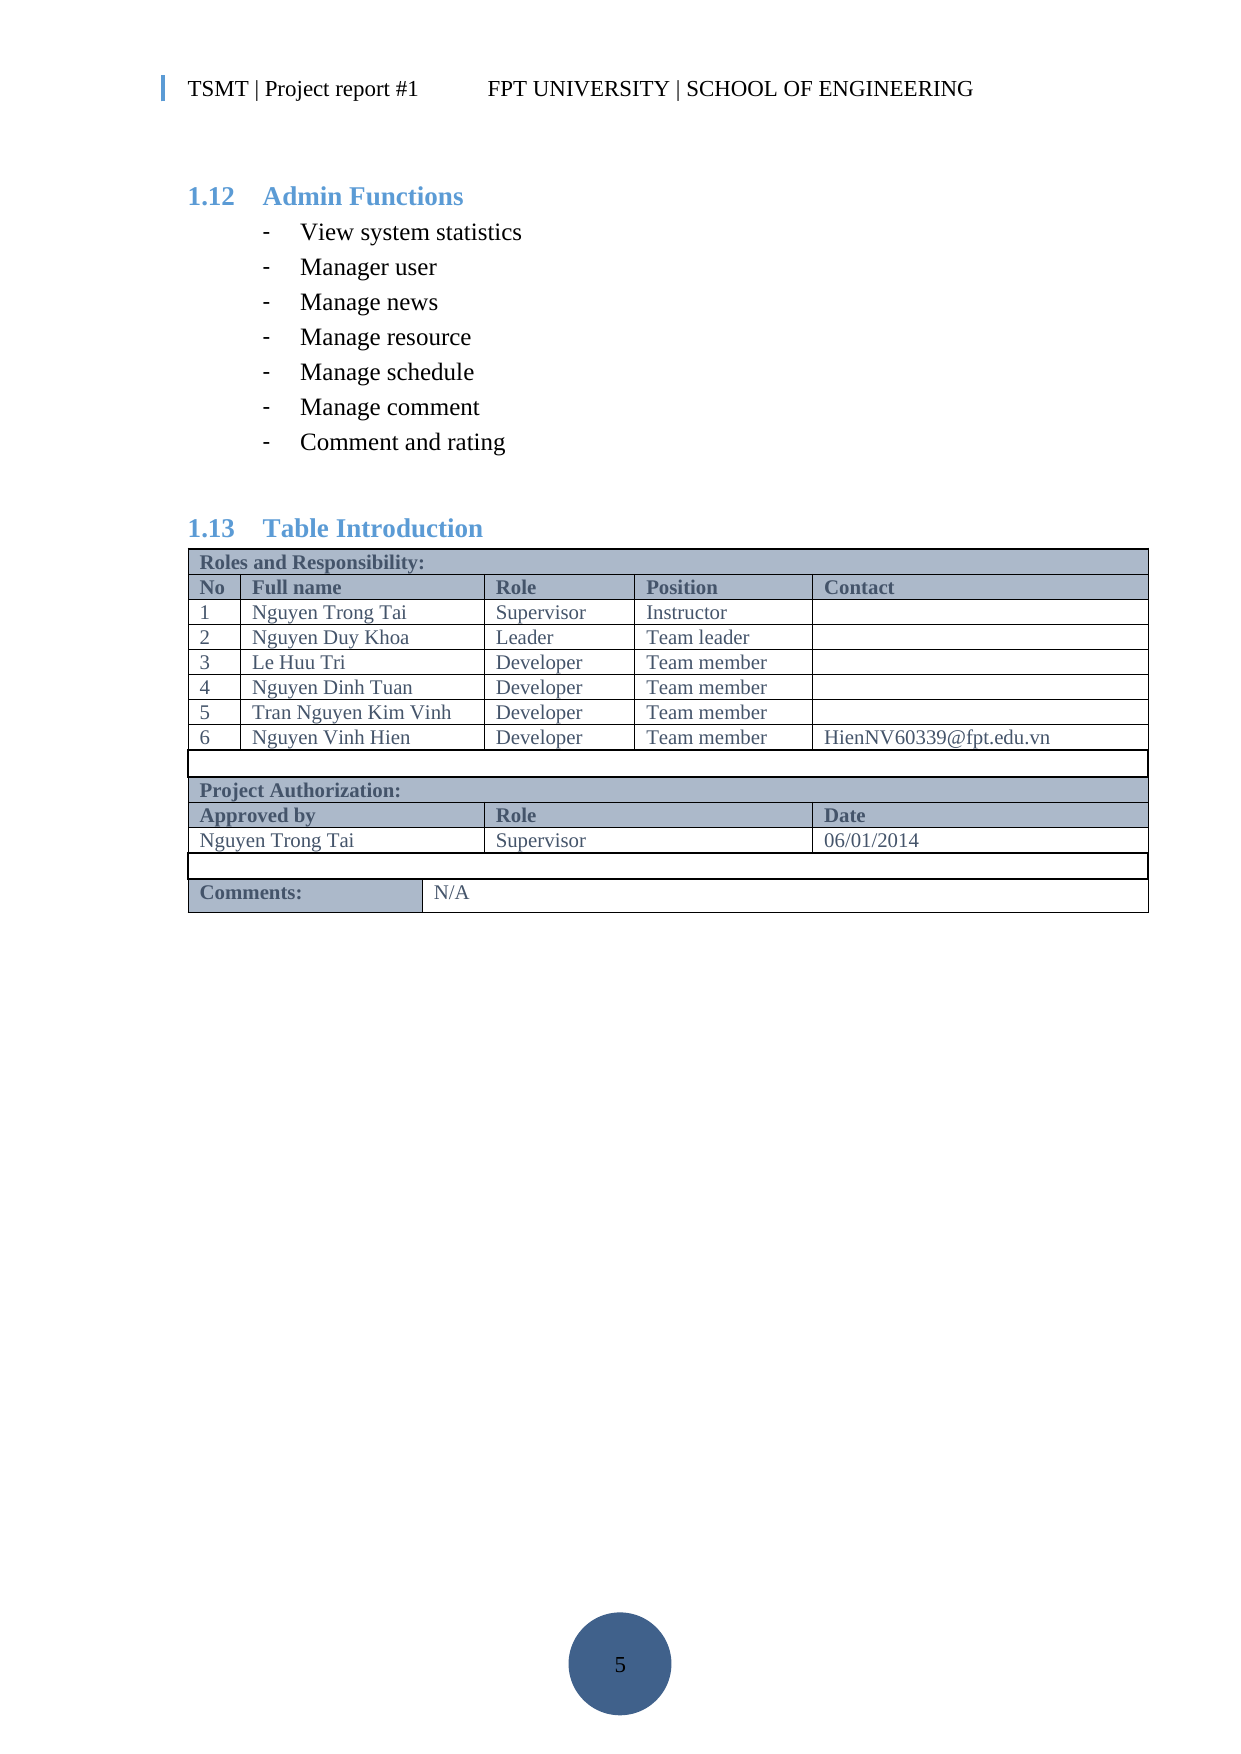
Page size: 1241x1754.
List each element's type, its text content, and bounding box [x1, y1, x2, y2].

table_cell 3 [189, 650, 240, 674]
table_cell No [189, 575, 240, 599]
subtitle Table Introduction [187, 512, 1053, 543]
list Manager user [262, 251, 1053, 281]
table_cell Nguyen Dinh Tuan [241, 675, 484, 699]
table_cell 5 [189, 700, 240, 724]
table_cell Developer [485, 675, 634, 699]
table_cell Supervisor [485, 600, 634, 624]
table_cell Role [485, 803, 812, 827]
list Comment and rating [262, 426, 1053, 456]
list Manage news [262, 286, 1053, 316]
table_cell Role [485, 575, 634, 599]
list Manage schedule [262, 356, 1053, 386]
table_cell [189, 751, 1147, 776]
table_cell Contact [813, 575, 1148, 599]
table_cell Le Huu Tri [241, 650, 484, 674]
table_cell Project Authorization: [189, 778, 1148, 802]
table_cell Nguyen Duy Khoa [241, 625, 484, 649]
table_cell 6 [189, 725, 240, 749]
table_cell 2 [189, 625, 240, 649]
list Manage comment [262, 391, 1053, 421]
table_cell Date [813, 803, 1148, 827]
table_header Roles and Responsibility: [189, 550, 1148, 574]
table_cell Team member [635, 725, 812, 749]
table_cell Leader [485, 625, 634, 649]
table_cell Approved by [189, 803, 484, 827]
table_cell 4 [189, 675, 240, 699]
table_cell Nguyen Trong Tai [241, 600, 484, 624]
table_cell Nguyen Trong Tai [189, 828, 484, 852]
table_cell 1 [189, 600, 240, 624]
table_cell Team member [635, 650, 812, 674]
table_cell Nguyen Vinh Hien [241, 725, 484, 749]
table_cell [813, 600, 1148, 624]
table_cell HienNV60339@fpt.edu.vn [813, 725, 1148, 749]
table_cell Developer [485, 700, 634, 724]
table_cell [813, 650, 1148, 674]
table_cell Full name [241, 575, 484, 599]
table_cell Comments: [189, 880, 422, 912]
table_cell [189, 854, 1147, 878]
list Manage resource [262, 321, 1053, 351]
table_cell 06/01/2014 [813, 828, 1148, 852]
table_cell Team member [635, 675, 812, 699]
list View system statistics [262, 216, 1053, 246]
table_cell Supervisor [485, 828, 812, 852]
subtitle Admin Functions [187, 180, 1053, 211]
table_cell N/A [423, 880, 1148, 912]
table_cell [813, 675, 1148, 699]
table_cell Instructor [635, 600, 812, 624]
table_cell Team leader [635, 625, 812, 649]
table_cell Developer [485, 650, 634, 674]
table_cell Position [635, 575, 812, 599]
table_cell [813, 700, 1148, 724]
table_cell [813, 625, 1148, 649]
table_cell Tran Nguyen Kim Vinh [241, 700, 484, 724]
table_cell Developer [485, 725, 634, 749]
table_cell Team member [635, 700, 812, 724]
